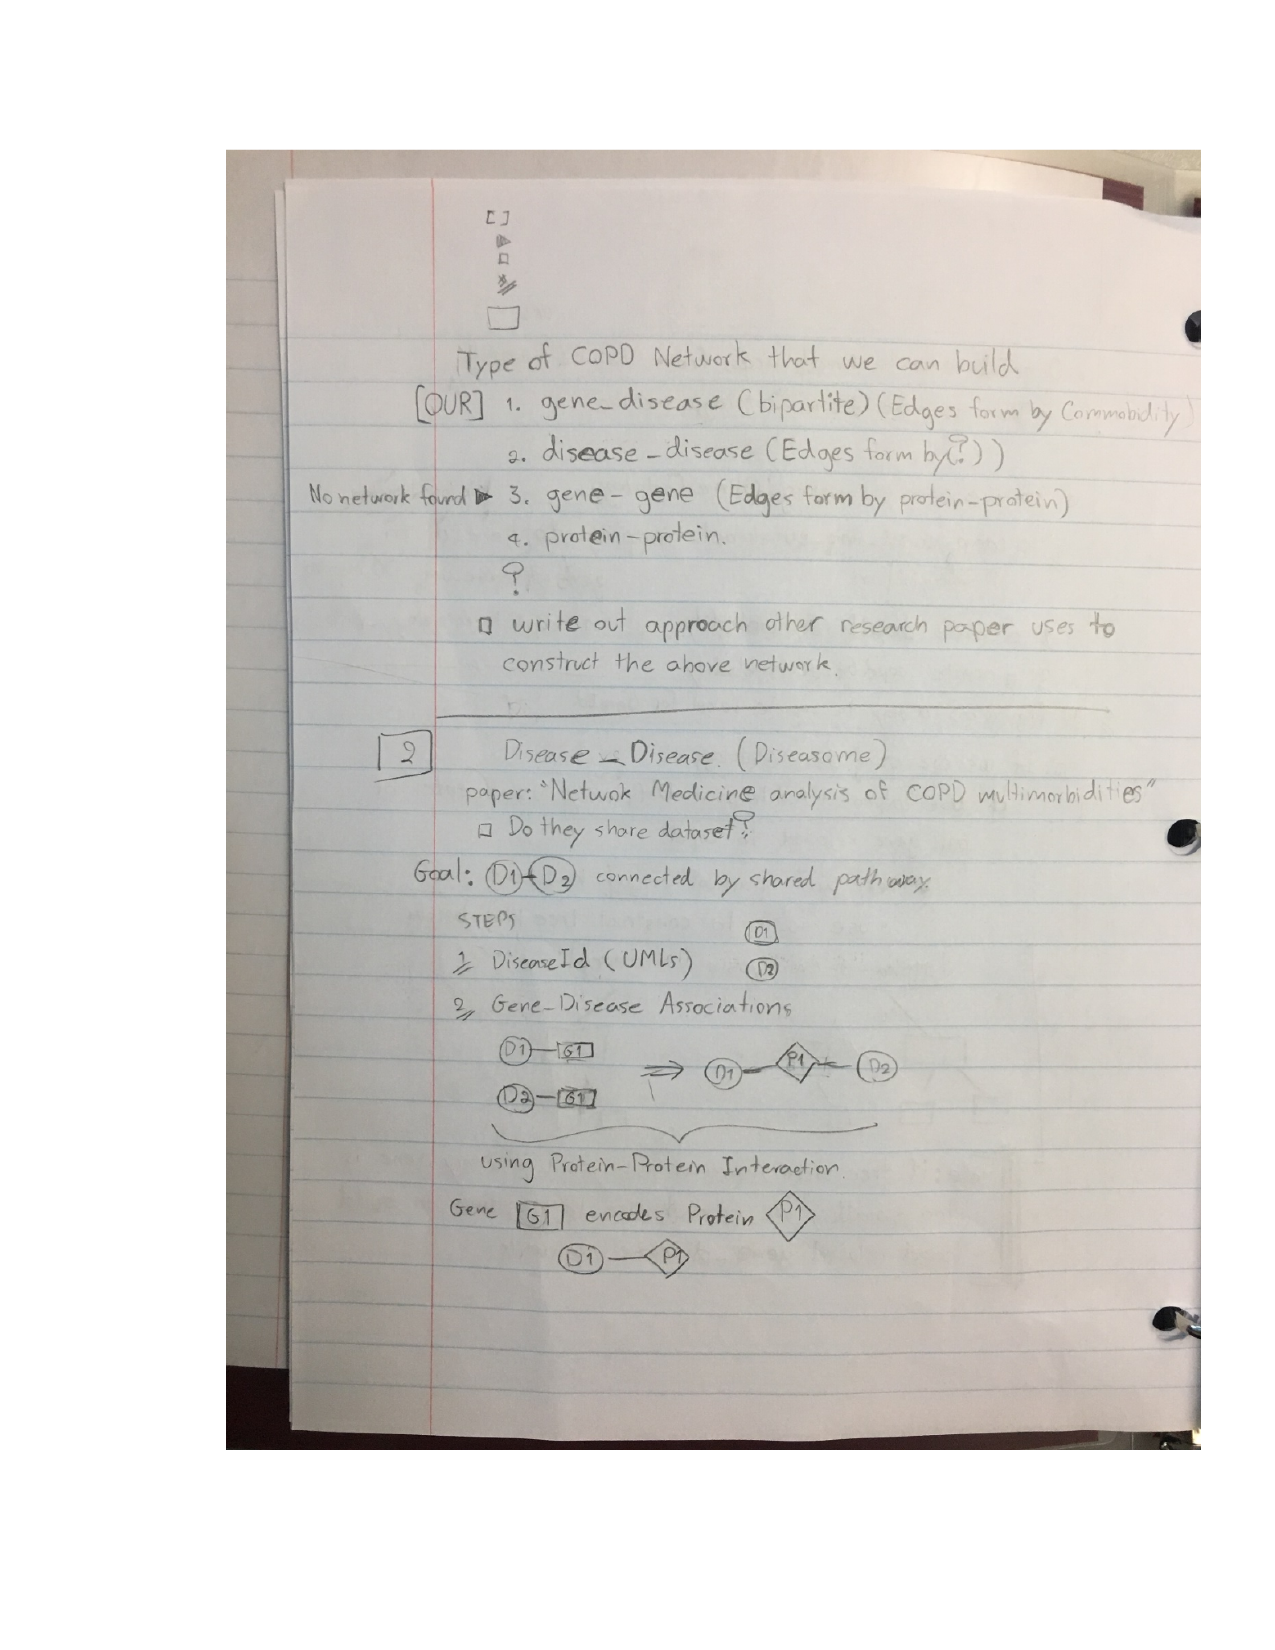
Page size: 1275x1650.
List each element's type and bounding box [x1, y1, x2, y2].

picture [227, 151, 1201, 1448]
